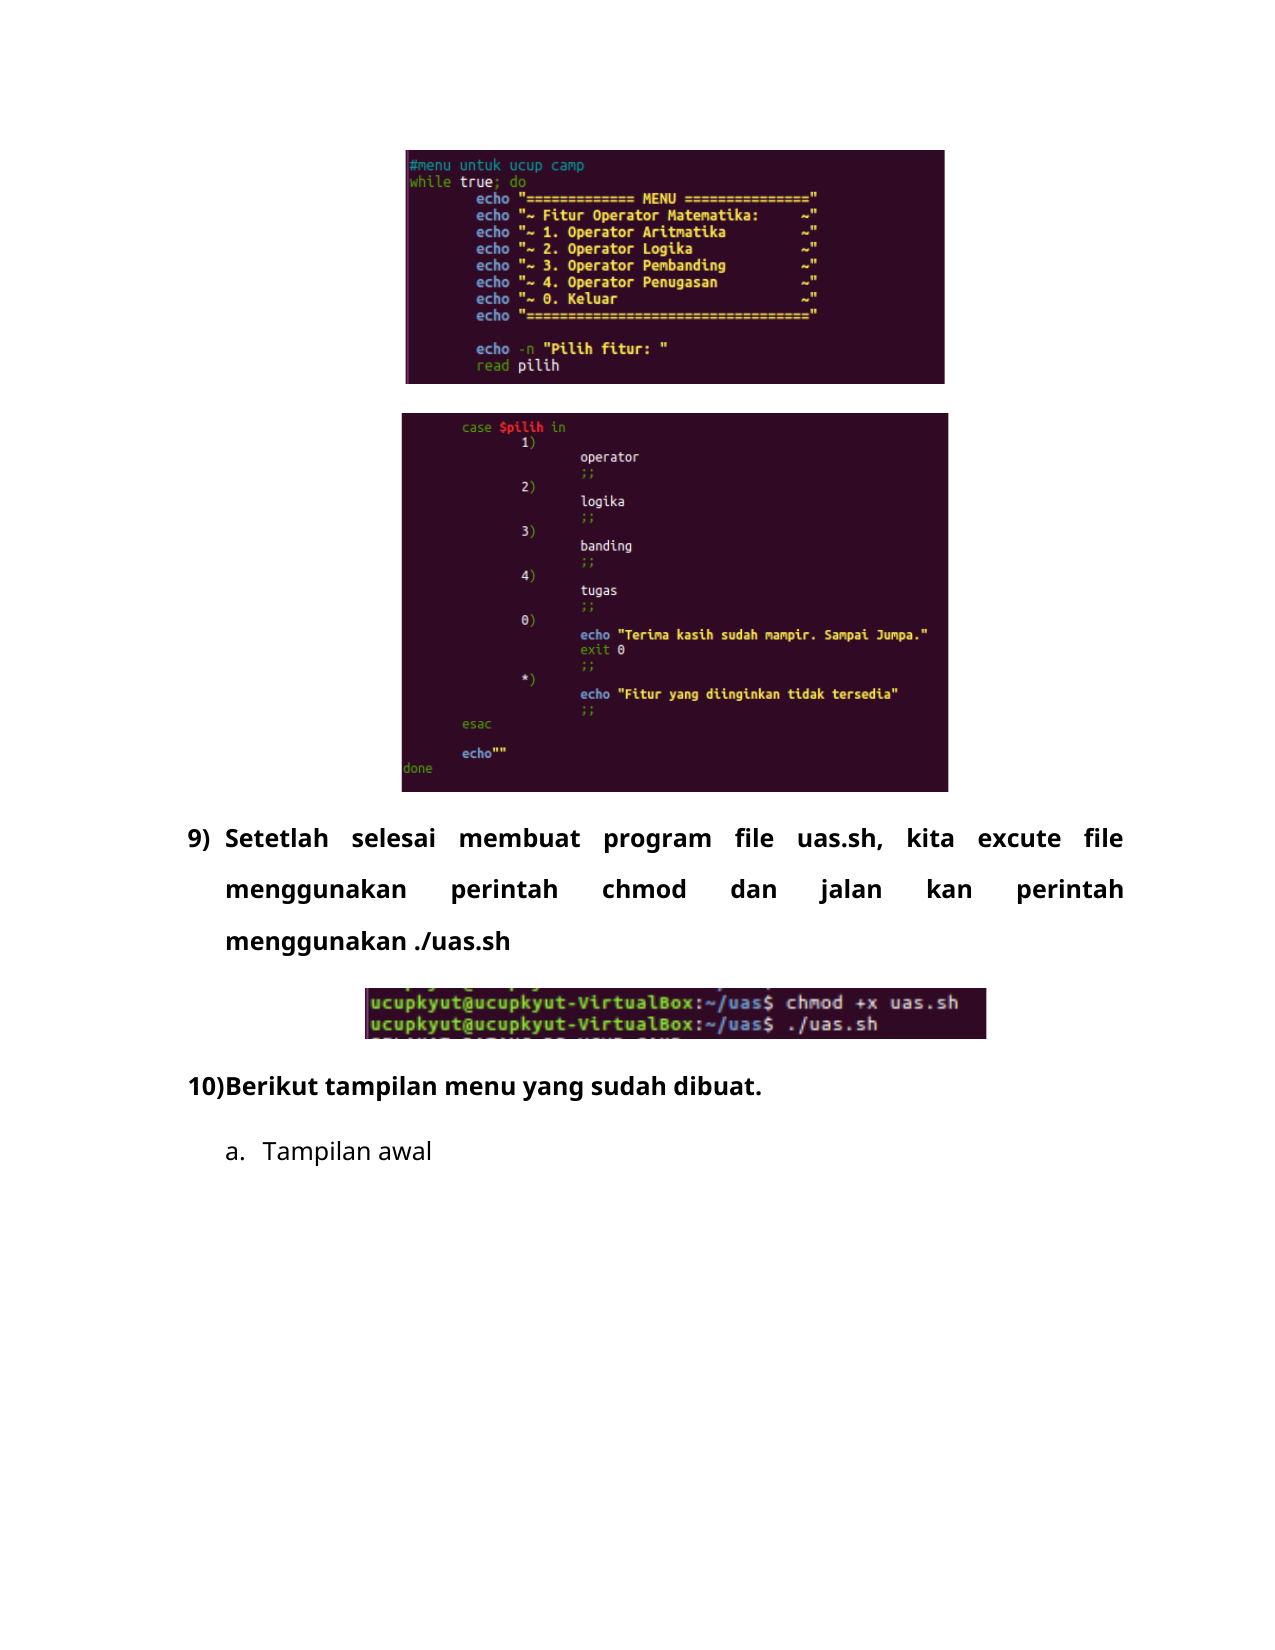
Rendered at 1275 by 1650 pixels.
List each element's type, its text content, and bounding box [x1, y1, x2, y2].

picture [405, 150, 945, 384]
list Tampilan awal [225, 1134, 1125, 1168]
list Setetlah selesai membuat program file uas.sh, kita excute file menggunakan perintah chmod dan jalan kan perintah menggunakan ./uas.sh [187, 821, 1125, 957]
picture [365, 988, 987, 1039]
picture [401, 413, 949, 792]
list Berikut tampilan menu yang sudah dibuat. [187, 1068, 1125, 1102]
